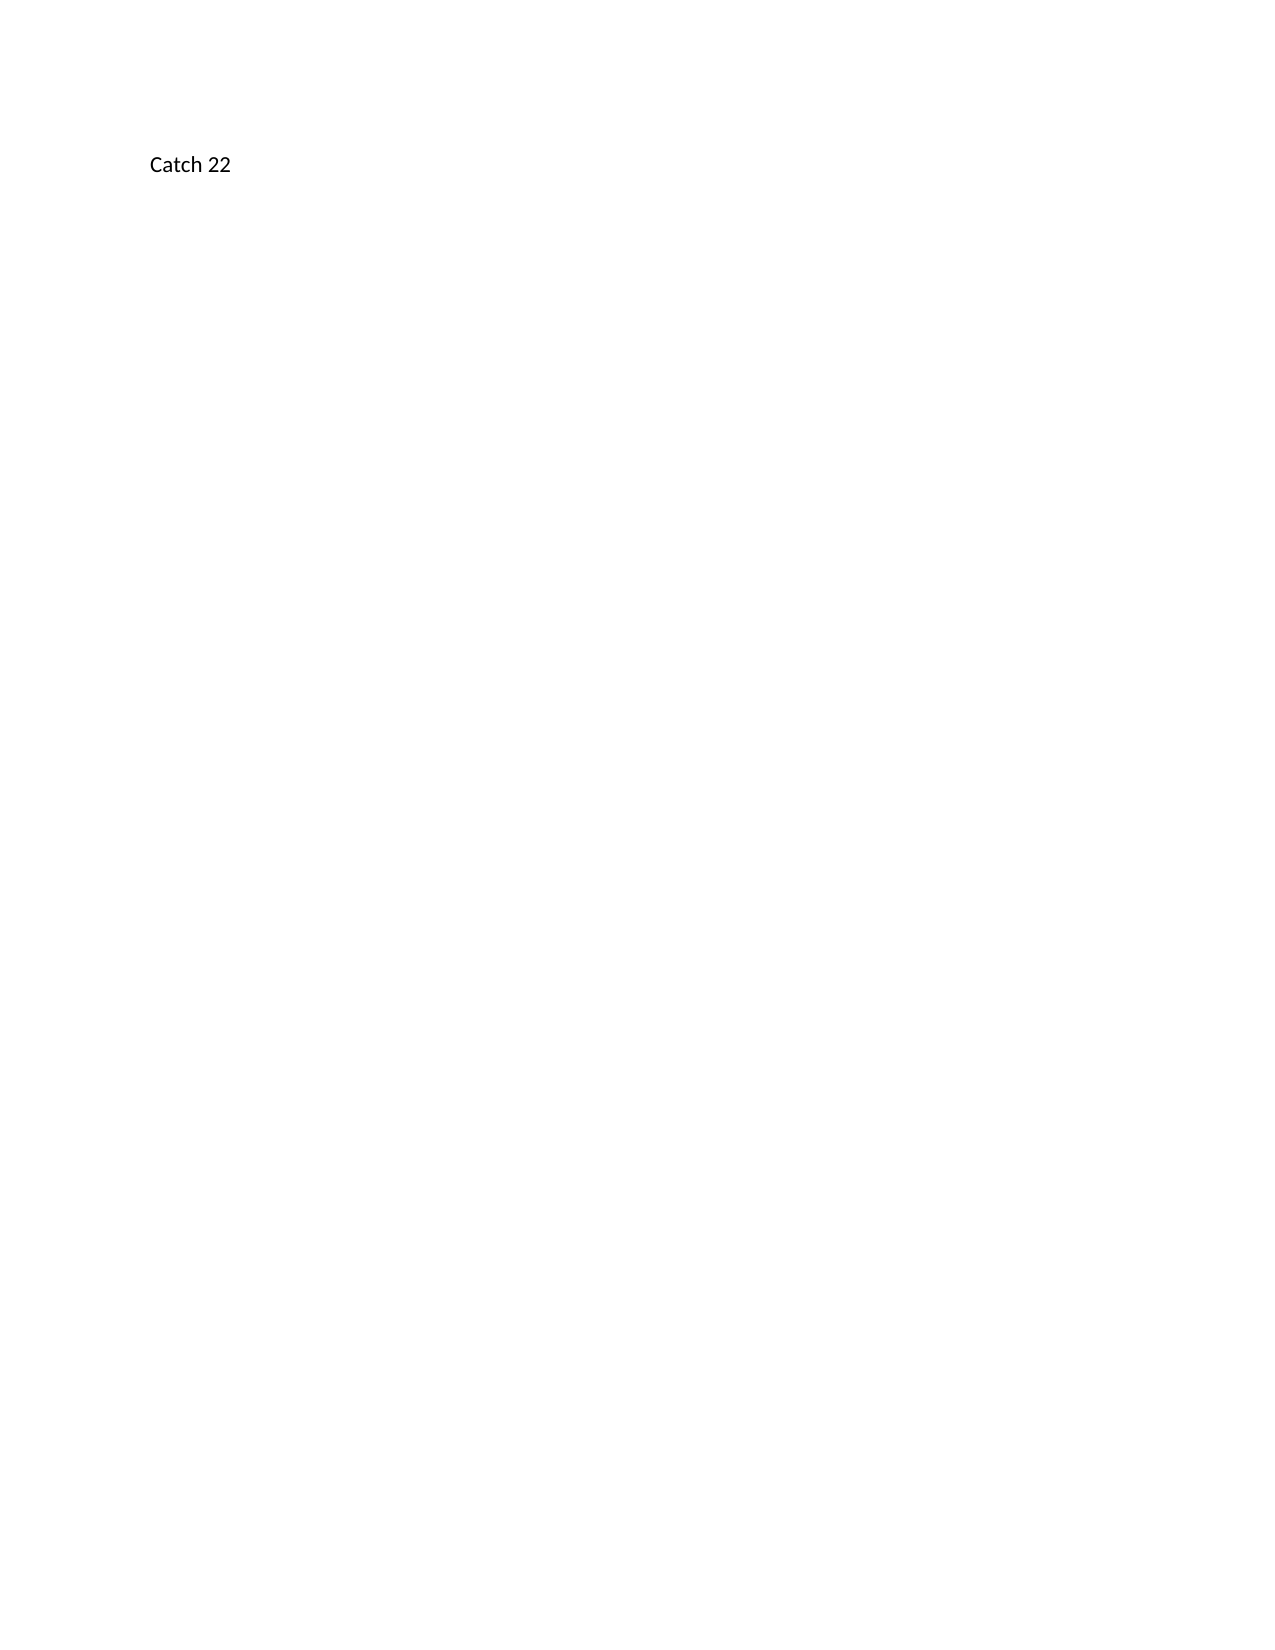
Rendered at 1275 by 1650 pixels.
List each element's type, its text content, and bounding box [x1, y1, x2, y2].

text Catch 22 [150, 150, 1125, 178]
